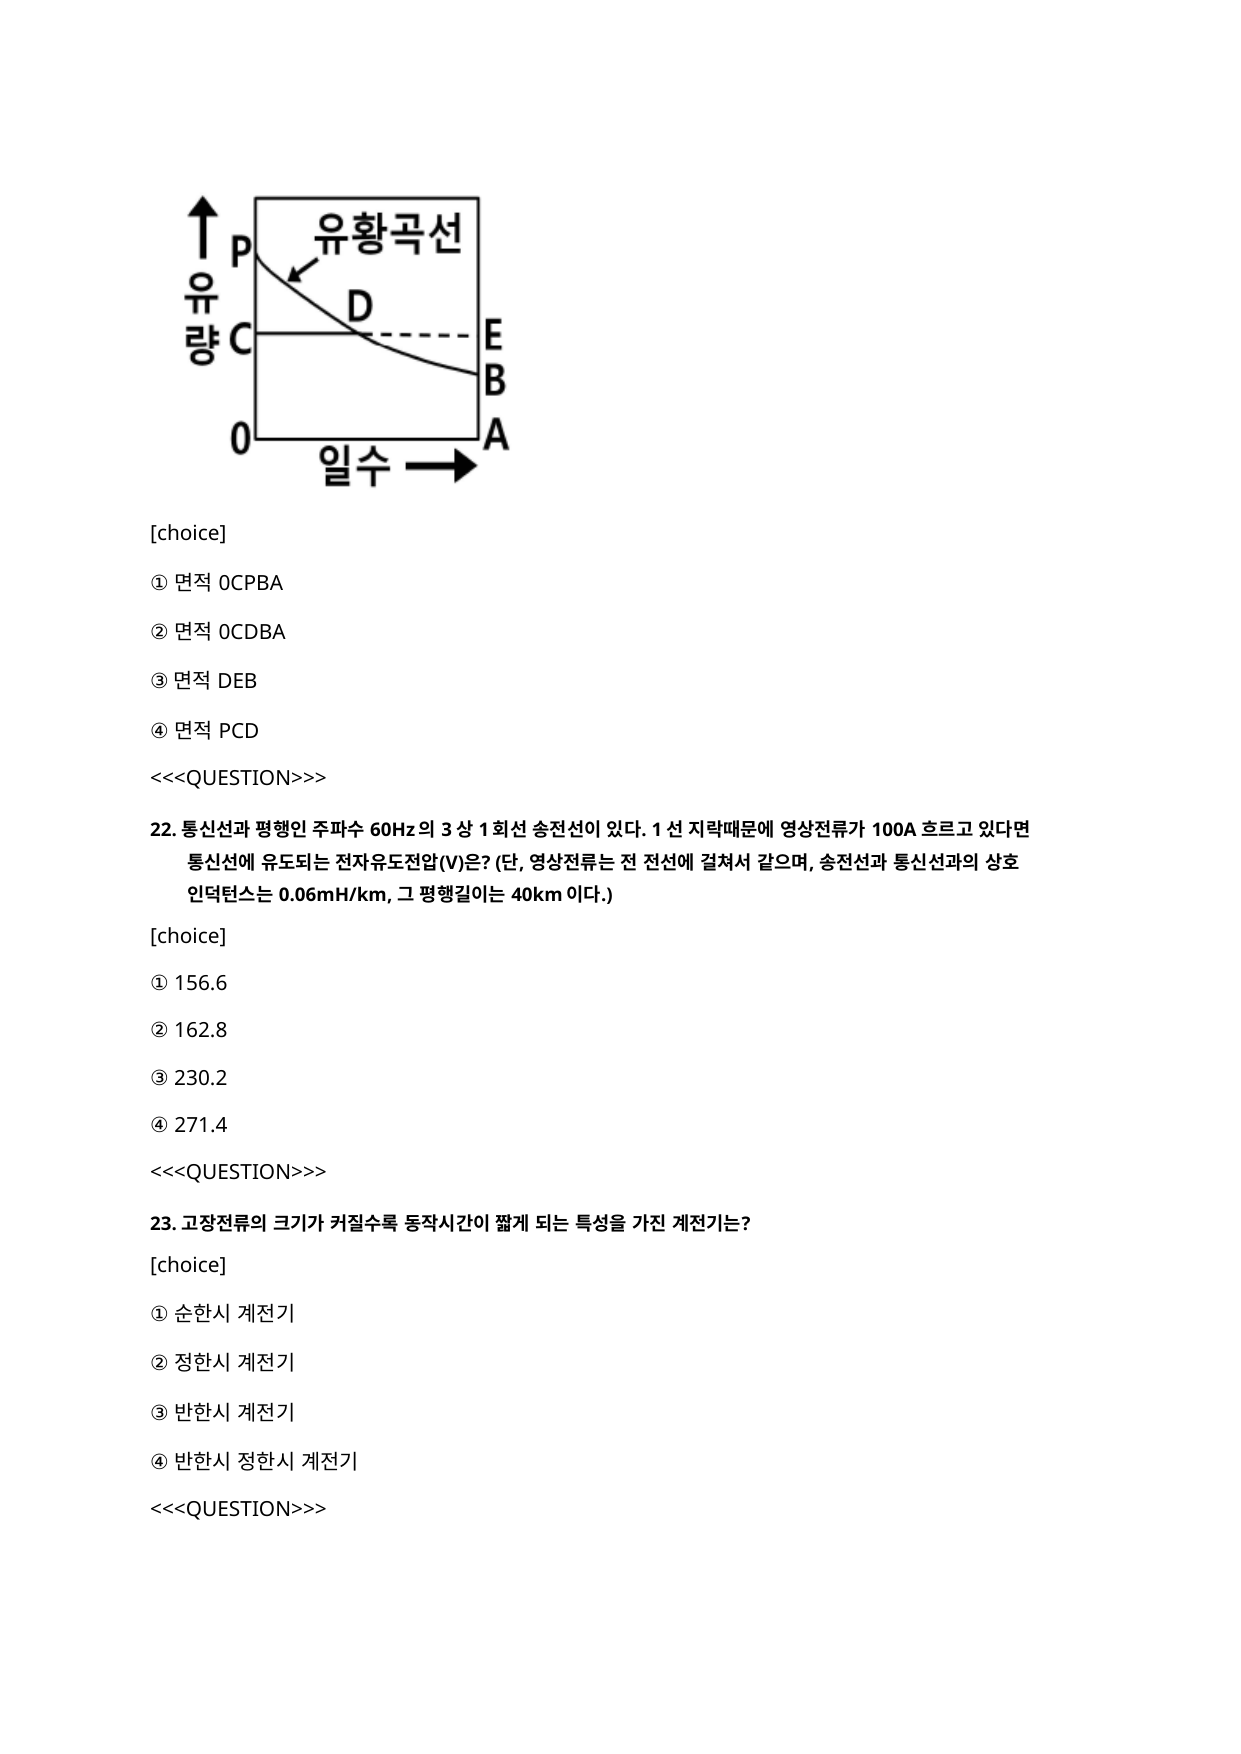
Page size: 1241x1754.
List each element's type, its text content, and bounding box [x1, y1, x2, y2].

text [choice] [150, 518, 1090, 547]
text ③ 230.2 [150, 1063, 1090, 1091]
text <<<QUESTION>>> [150, 763, 1090, 792]
text ① 면적 0CPBA [150, 566, 1090, 596]
text ① 순한시 계전기 [150, 1297, 1090, 1327]
text [choice] [150, 1250, 1090, 1278]
text 22. 통신선과 평행인 주파수 60Hz의 3상 1회선 송전선이 있다. 1선 지락때문에 영상전류가 100A 흐르고 있다면 통신선에 유도되는 전자유도전압(V)은? (단, 영상전류는 전 전선에 걸쳐서 같으며, 송전선과 통신선과의 상호 인덕턴스는 0.06mH/km, 그 평행길이는 40km이다.) [150, 815, 1090, 907]
text ① 156.6 [150, 968, 1090, 997]
text [choice] [150, 921, 1090, 949]
text 23. 고장전류의 크기가 커질수록 동작시간이 짧게 되는 특성을 가진 계전기는? [150, 1209, 1090, 1236]
text <<<QUESTION>>> [150, 1157, 1090, 1186]
text ④ 면적 PCD [150, 714, 1090, 744]
text ③ 반한시 계전기 [150, 1396, 1090, 1426]
picture [169, 177, 518, 499]
text ④ 271.4 [150, 1110, 1090, 1138]
text ③면적 DEB [150, 664, 1090, 695]
text ② 정한시 계전기 [150, 1346, 1090, 1377]
text ④ 반한시 정한시 계전기 [150, 1445, 1090, 1475]
text ② 162.8 [150, 1015, 1090, 1044]
text ② 면적 0CDBA [150, 615, 1090, 645]
text <<<QUESTION>>> [150, 1494, 1090, 1523]
